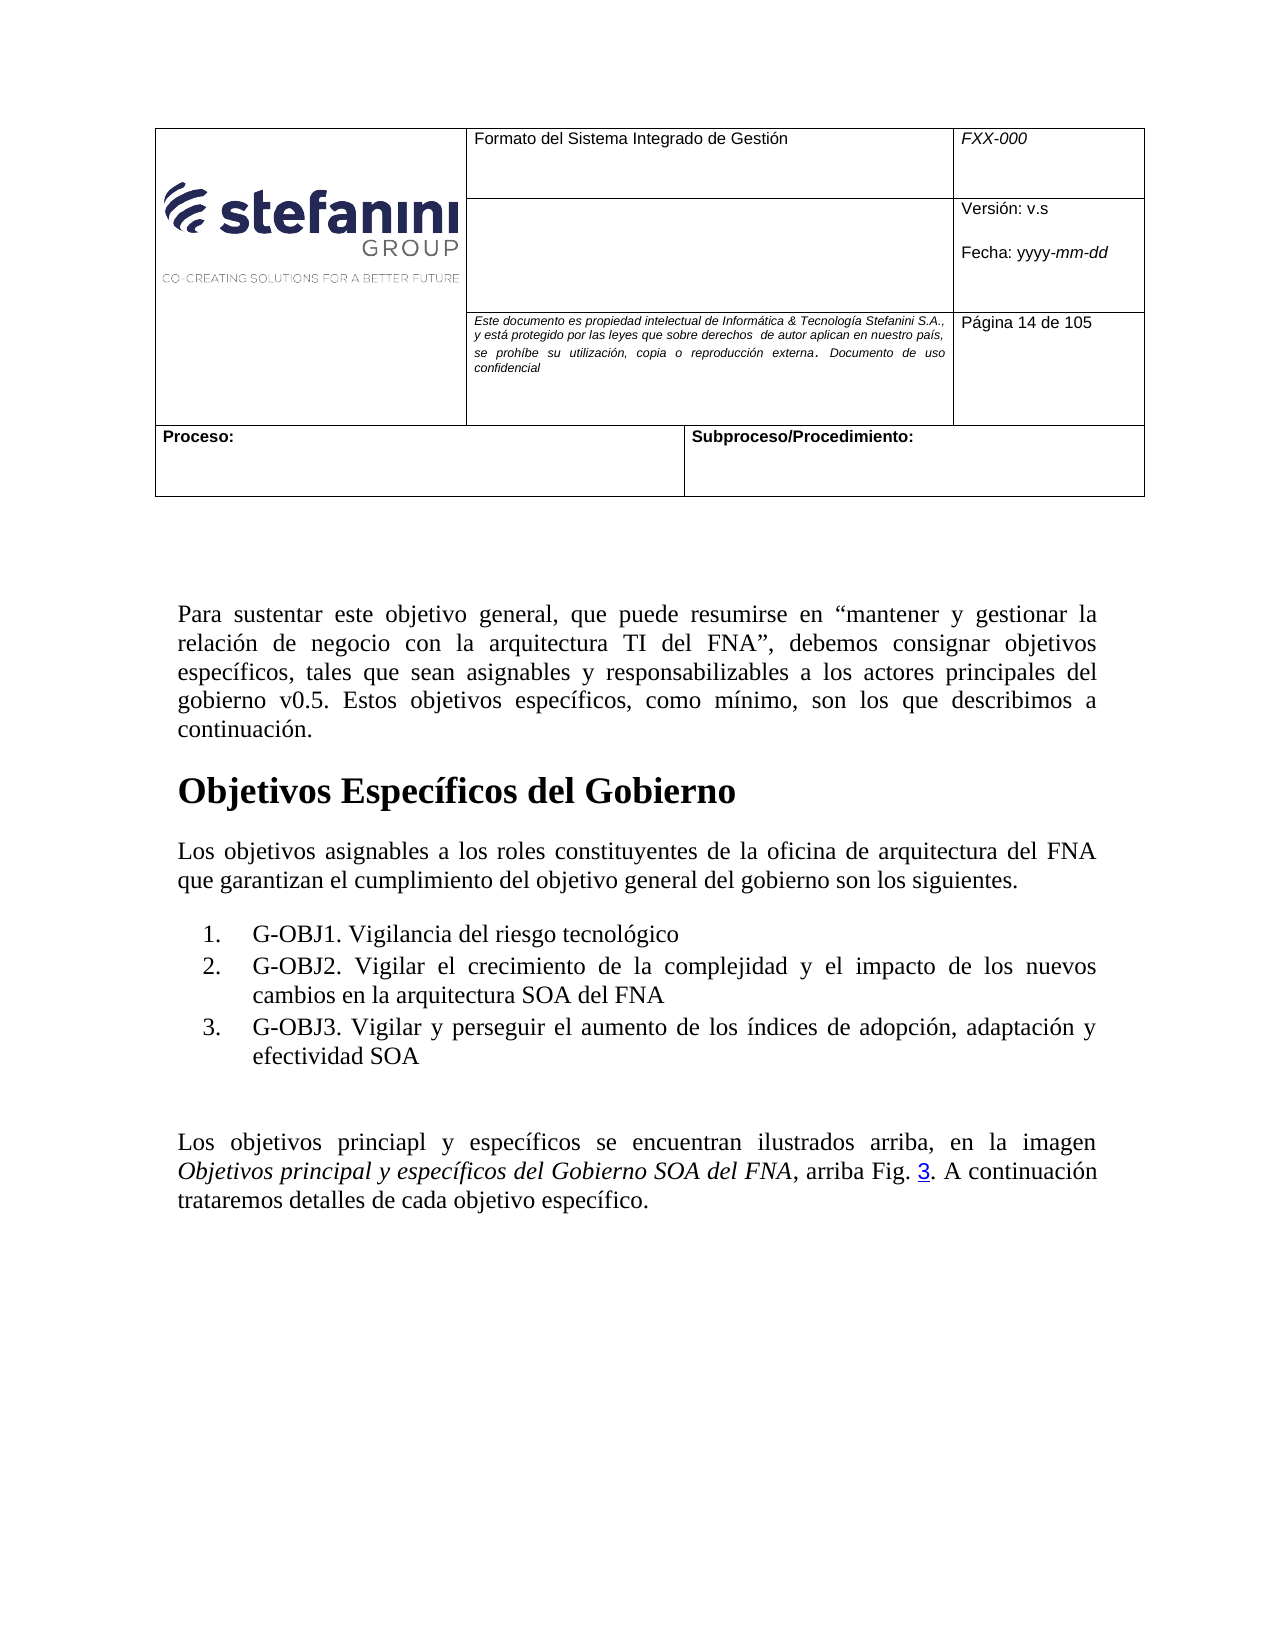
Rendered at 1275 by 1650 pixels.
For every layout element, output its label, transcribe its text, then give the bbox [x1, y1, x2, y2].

list G-OBJ2. Vigilar el crecimiento de la complejidad y el impacto de los nuevos cambios en la arquitectura SOA del FNA [202, 951, 1098, 1009]
text Los objetivos princiapl y específicos se encuentran ilustrados arriba, en la imagen Objetivos principal y específicos del Gobierno SOA del FNA, arriba Fig. 3. A continuación trataremos detalles de cada objetivo específico. [177, 1127, 1098, 1214]
list G-OBJ1. Vigilancia del riesgo tecnológico [202, 919, 1098, 947]
list G-OBJ3. Vigilar y perseguir el aumento de los índices de adopción, adaptación y efectividad SOA [202, 1012, 1098, 1070]
subtitle Objetivos Específicos del Gobierno [177, 768, 1098, 811]
picture [162, 182, 460, 286]
text Los objetivos asignables a los roles constituyentes de la oficina de arquitectura del FNA que garantizan el cumplimiento del objetivo general del gobierno son los siguientes. [177, 836, 1098, 894]
text Para sustentar este objetivo general, que puede resumirse en “mantener y gestionar la relación de negocio con la arquitectura TI del FNA”, debemos consignar objetivos específicos, tales que sean asignables y responsabilizables a los actores principales del gobierno v0.5. Estos objetivos específicos, como mínimo, son los que describimos a continuación. [177, 599, 1098, 743]
